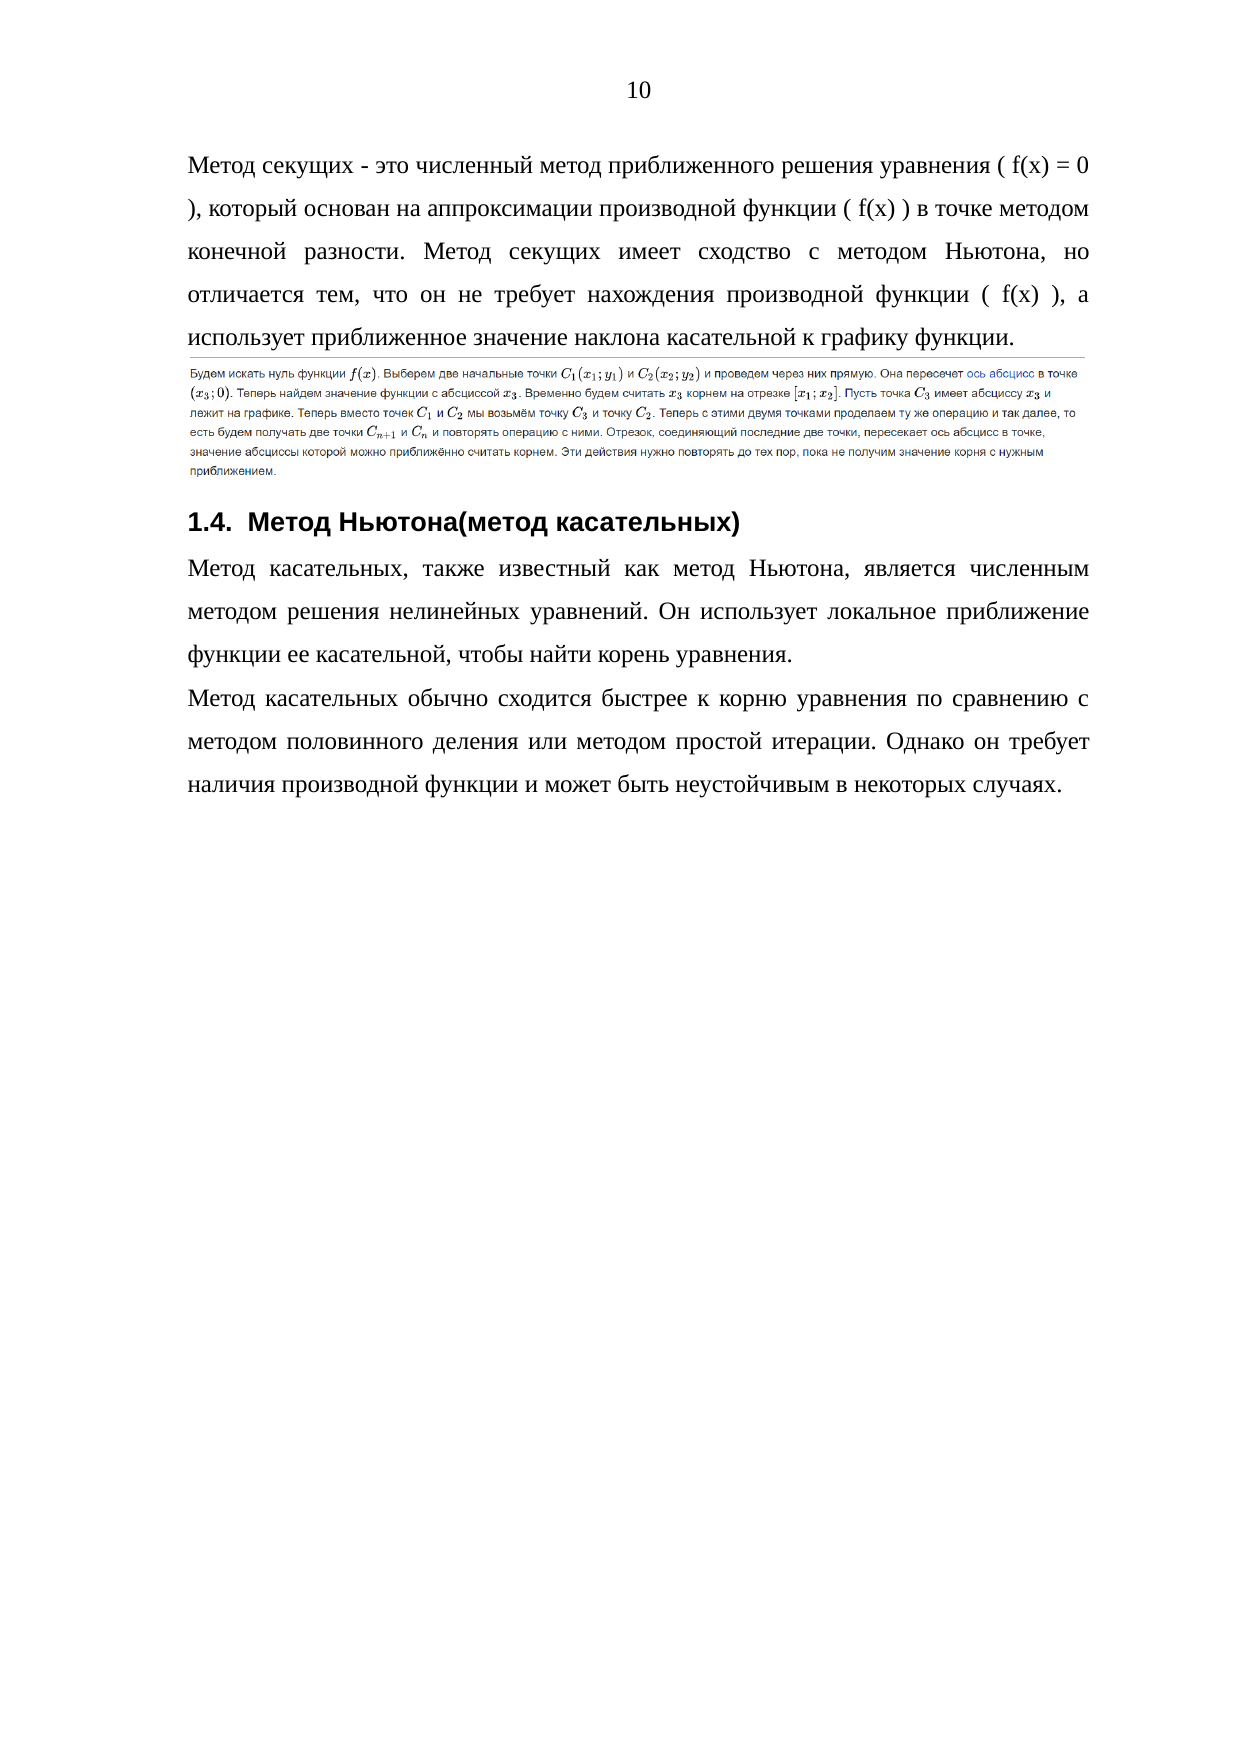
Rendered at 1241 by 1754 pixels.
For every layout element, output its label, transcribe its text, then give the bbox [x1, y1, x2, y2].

text Метод секущих - это численный метод приближенного решения уравнения ( f(x) = 0 ), который основан на аппроксимации производной функции ( f(x) ) в точке методом конечной разности. Метод секущих имеет сходство с методом Ньютона, но отличается тем, что он не требует нахождения производной функции ( f(x) ), а использует приближенное значение наклона касательной к графику функции. [187, 150, 1090, 351]
text Метод касательных обычно сходится быстрее к корню уравнения по сравнению с методом половинного деления или методом простой итерации. Однако он требует наличия производной функции и может быть неустойчивым в некоторых случаях. [187, 683, 1090, 798]
text Метод касательных, также известный как метод Ньютона, является численным методом решения нелинейных уравнений. Он использует локальное приближение функции ее касательной, чтобы найти корень уравнения. [187, 553, 1090, 668]
picture [185, 357, 1089, 477]
